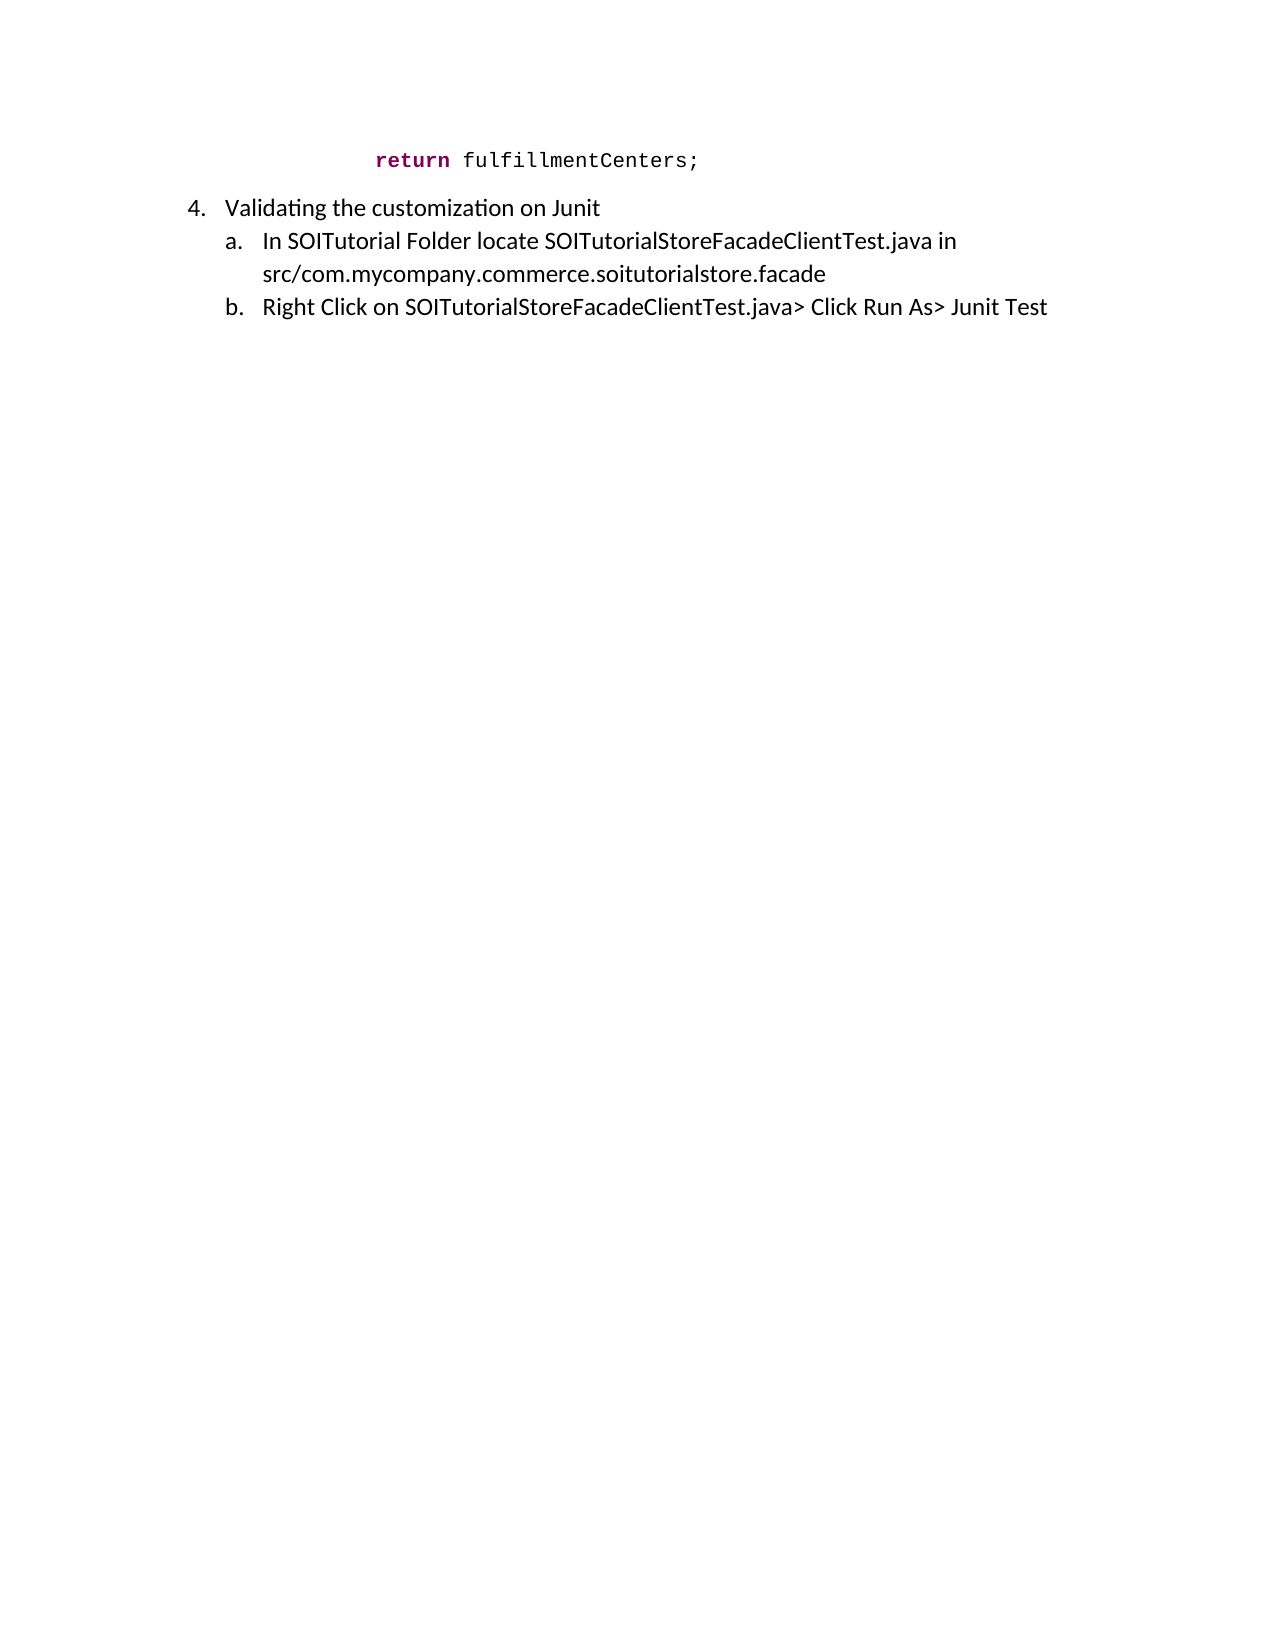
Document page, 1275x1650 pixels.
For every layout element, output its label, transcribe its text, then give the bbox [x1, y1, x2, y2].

list In SOITutorial Folder locate SOITutorialStoreFacadeClientTest.java in src/com.mycompany.commerce.soitutorialstore.facade [225, 225, 1125, 288]
list Right Click on SOITutorialStoreFacadeClientTest.java> Click Run As> Junit Test [225, 291, 1125, 321]
list Validating the customization on Junit [187, 192, 1125, 223]
text return fulfillmentCenters; [225, 150, 1125, 174]
